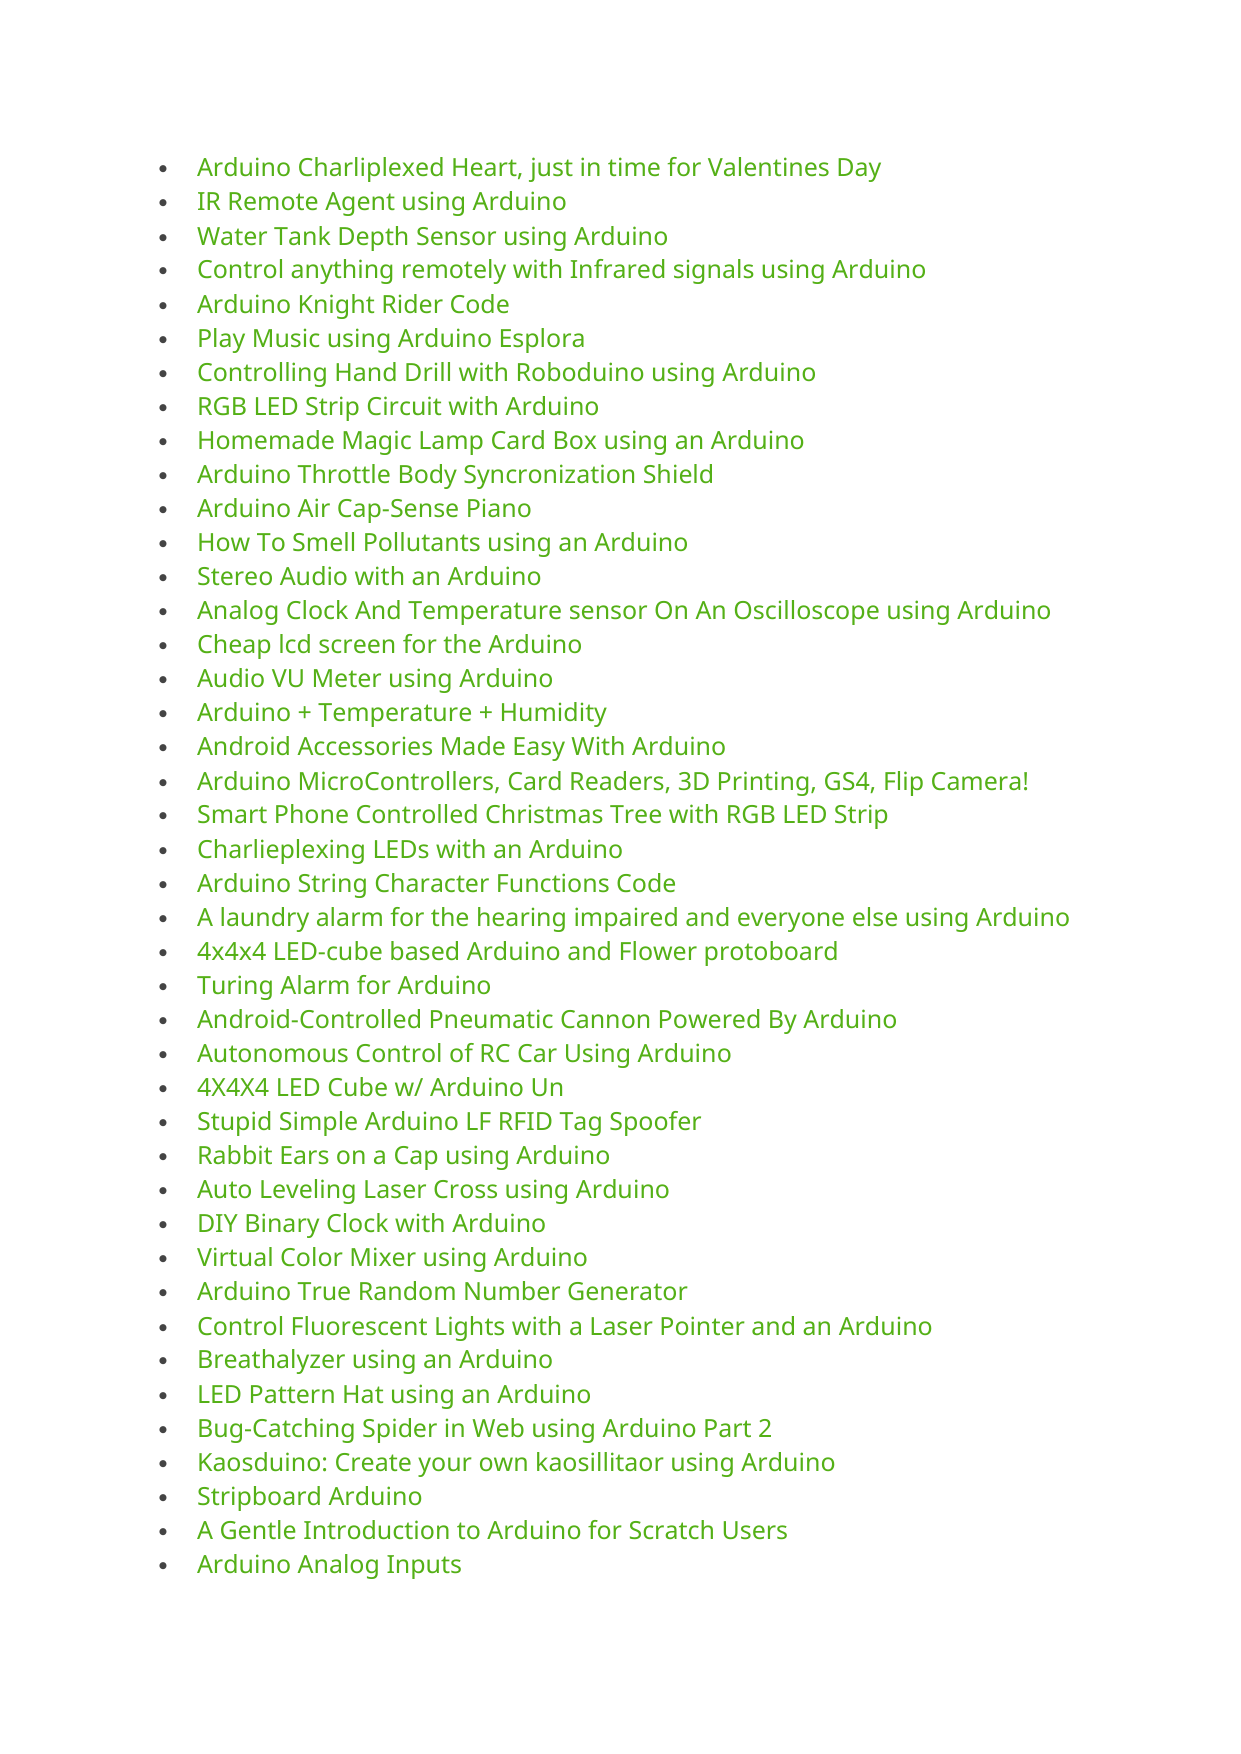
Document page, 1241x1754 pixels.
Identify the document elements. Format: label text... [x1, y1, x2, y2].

list Breathalyzer using an Arduino [159, 1342, 1090, 1376]
list Charlieplexing LEDs with an Arduino [159, 831, 1090, 865]
list IR Remote Agent using Arduino [159, 184, 1090, 218]
list Audio VU Meter using Arduino [159, 661, 1090, 695]
list LED Pattern Hat using an Arduino [159, 1376, 1090, 1410]
list Virtual Color Mixer using Arduino [159, 1240, 1090, 1274]
list Arduino Analog Inputs [159, 1547, 1090, 1581]
list Controlling Hand Drill with Roboduino using Arduino [159, 354, 1090, 388]
list Smart Phone Controlled Christmas Tree with RGB LED Strip [159, 797, 1090, 831]
list Auto Leveling Laser Cross using Arduino [159, 1172, 1090, 1206]
list Control Fluorescent Lights with a Laser Pointer and an Arduino [159, 1308, 1090, 1342]
list RGB LED Strip Circuit with Arduino [159, 388, 1090, 422]
list Arduino Air Cap-Sense Piano [159, 491, 1090, 525]
list Control anything remotely with Infrared signals using Arduino [159, 252, 1090, 286]
list Bug-Catching Spider in Web using Arduino Part 2 [159, 1410, 1090, 1444]
list Stereo Audio with an Arduino [159, 559, 1090, 593]
list Arduino Throttle Body Syncronization Shield [159, 457, 1090, 491]
list Play Music using Arduino Esplora [159, 320, 1090, 354]
list Arduino MicroControllers, Card Readers, 3D Printing, GS4, Flip Camera! [159, 763, 1090, 797]
list Stripboard Arduino [159, 1478, 1090, 1512]
list Arduino String Character Functions Code [159, 865, 1090, 899]
list A laundry alarm for the hearing impaired and everyone else using Arduino [159, 899, 1090, 933]
list Homemade Magic Lamp Card Box using an Arduino [159, 422, 1090, 457]
list Arduino + Temperature + Humidity [159, 695, 1090, 729]
list 4X4X4 LED Cube w/ Arduino Un [159, 1070, 1090, 1104]
list Arduino Knight Rider Code [159, 286, 1090, 320]
list Autonomous Control of RC Car Using Arduino [159, 1036, 1090, 1070]
list Cheap lcd screen for the Arduino [159, 627, 1090, 661]
list Water Tank Depth Sensor using Arduino [159, 218, 1090, 252]
list Rabbit Ears on a Cap using Arduino [159, 1138, 1090, 1172]
list Kaosduino: Create your own kaosillitaor using Arduino [159, 1444, 1090, 1478]
list Stupid Simple Arduino LF RFID Tag Spoofer [159, 1104, 1090, 1138]
list Arduino True Random Number Generator [159, 1274, 1090, 1308]
list DIY Binary Clock with Arduino [159, 1206, 1090, 1240]
list 4x4x4 LED-cube based Arduino and Flower protoboard [159, 933, 1090, 967]
list Turing Alarm for Arduino [159, 967, 1090, 1002]
list Analog Clock And Temperature sensor On An Oscilloscope using Arduino [159, 593, 1090, 627]
list A Gentle Introduction to Arduino for Scratch Users [159, 1512, 1090, 1547]
list Android Accessories Made Easy With Arduino [159, 729, 1090, 763]
list How To Smell Pollutants using an Arduino [159, 525, 1090, 559]
list Arduino Charliplexed Heart, just in time for Valentines Day [159, 150, 1090, 184]
list Android-Controlled Pneumatic Cannon Powered By Arduino [159, 1002, 1090, 1036]
